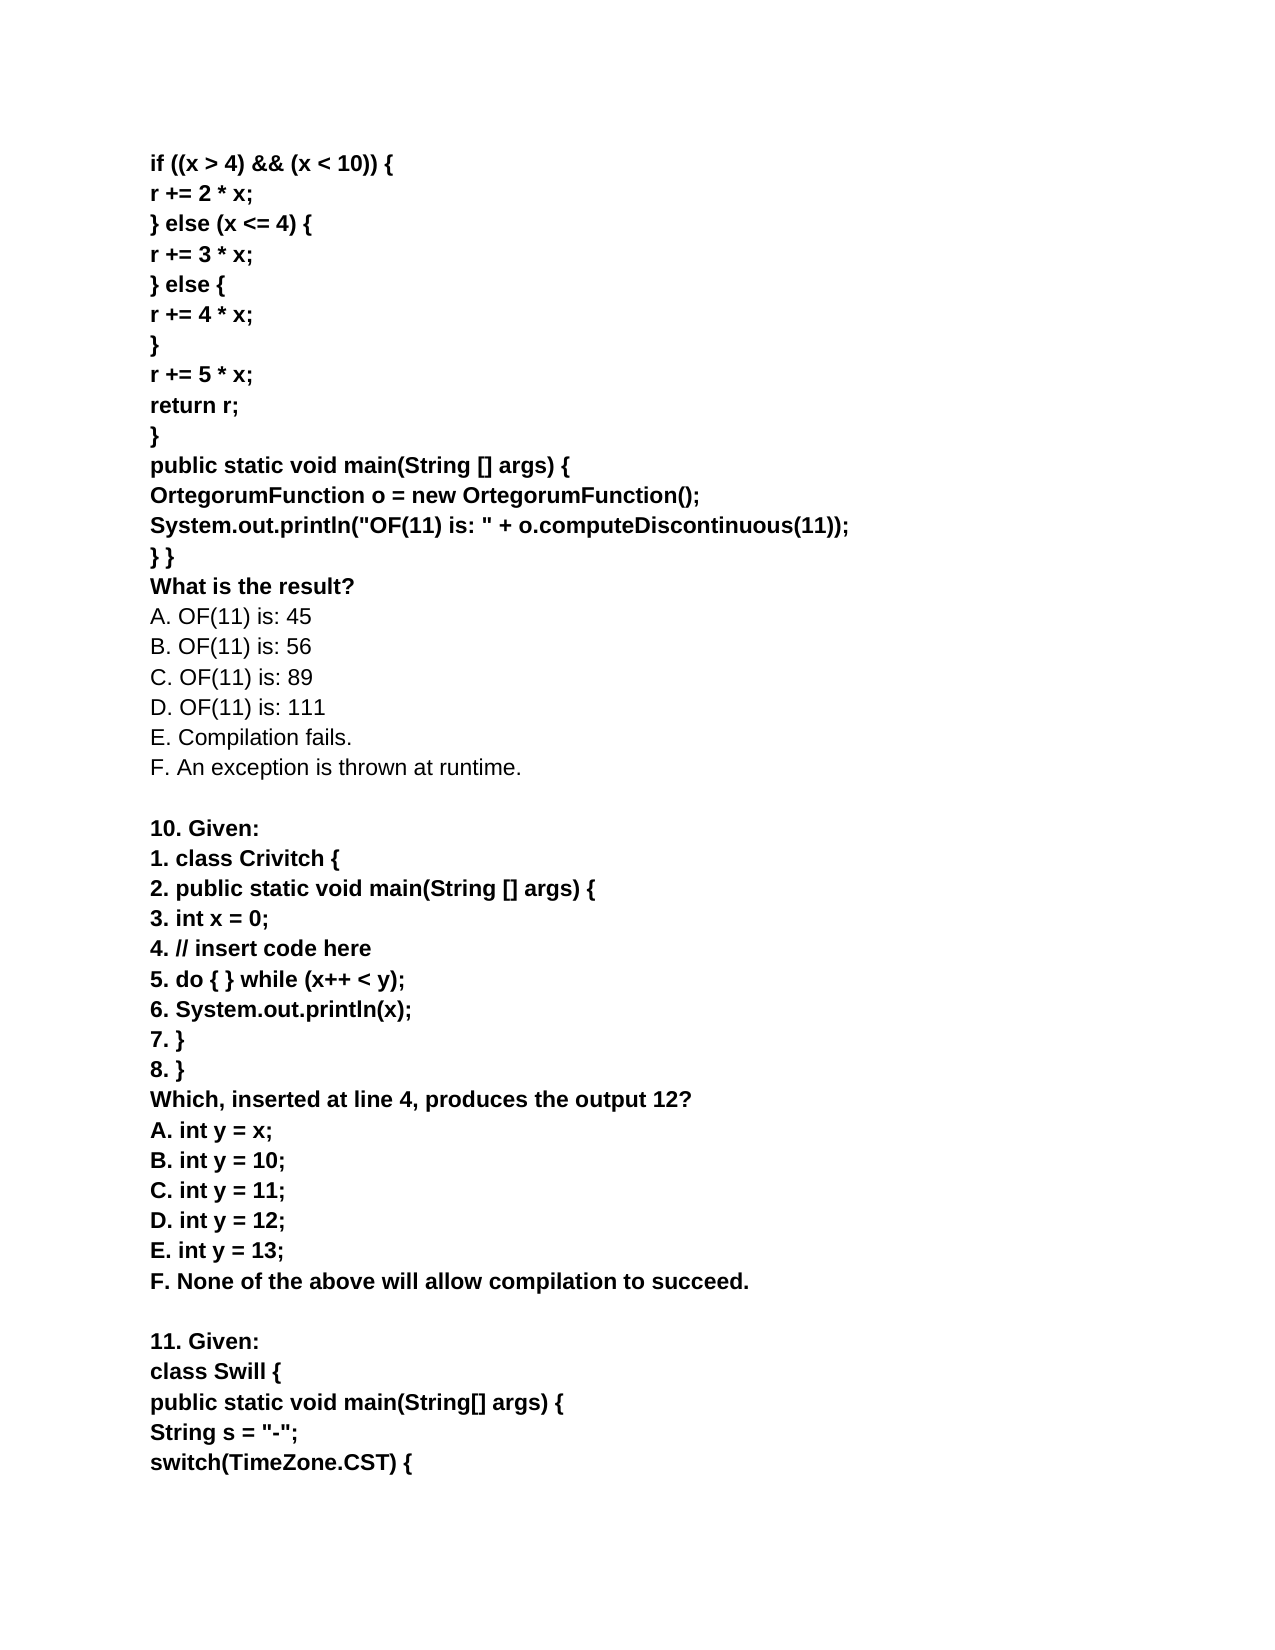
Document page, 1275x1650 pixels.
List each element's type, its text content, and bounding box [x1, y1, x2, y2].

text B. OF(11) is: 56 [150, 633, 1125, 660]
text 3. int x = 0; [150, 905, 1125, 932]
text Which, inserted at line 4, produces the output 12? [150, 1086, 1125, 1113]
text public static void main(String [] args) { [150, 452, 1125, 478]
text 8. } [150, 1056, 1125, 1083]
text } [150, 422, 1125, 448]
text What is the result? [150, 573, 1125, 599]
text C. OF(11) is: 89 [150, 663, 1125, 690]
text r += 3 * x; [150, 241, 1125, 267]
text r += 4 * x; [150, 301, 1125, 327]
text 2. public static void main(String [] args) { [150, 875, 1125, 901]
text } else (x <= 4) { [150, 210, 1125, 237]
text 4. // insert code here [150, 935, 1125, 962]
text 1. class Crivitch { [150, 845, 1125, 871]
text r += 5 * x; [150, 361, 1125, 388]
text 6. System.out.println(x); [150, 996, 1125, 1022]
text 10. Given: [150, 814, 1125, 841]
text A. int y = x; [150, 1117, 1125, 1143]
text public static void main(String[] args) { [150, 1388, 1125, 1415]
text r += 2 * x; [150, 180, 1125, 207]
text 11. Given: [150, 1328, 1125, 1354]
text C. int y = 11; [150, 1177, 1125, 1203]
text System.out.println("OF(11) is: " + o.computeDiscontinuous(11)); [150, 512, 1125, 539]
text } else { [150, 271, 1125, 297]
text 5. do { } while (x++ < y); [150, 966, 1125, 992]
text D. int y = 12; [150, 1207, 1125, 1234]
text F. None of the above will allow compilation to succeed. [150, 1268, 1125, 1294]
text } } [150, 543, 1125, 569]
text } [150, 331, 1125, 358]
text E. int y = 13; [150, 1237, 1125, 1264]
text if ((x > 4) && (x < 10)) { [150, 150, 1125, 176]
text E. Compilation fails. [150, 724, 1125, 750]
text switch(TimeZone.CST) { [150, 1449, 1125, 1475]
text A. OF(11) is: 45 [150, 603, 1125, 629]
text class Swill { [150, 1358, 1125, 1385]
text 7. } [150, 1026, 1125, 1052]
text OrtegorumFunction o = new OrtegorumFunction(); [150, 482, 1125, 509]
text return r; [150, 392, 1125, 418]
text String s = "-"; [150, 1419, 1125, 1445]
text D. OF(11) is: 111 [150, 694, 1125, 720]
text B. int y = 10; [150, 1147, 1125, 1173]
text F. An exception is thrown at runtime. [150, 754, 1125, 781]
